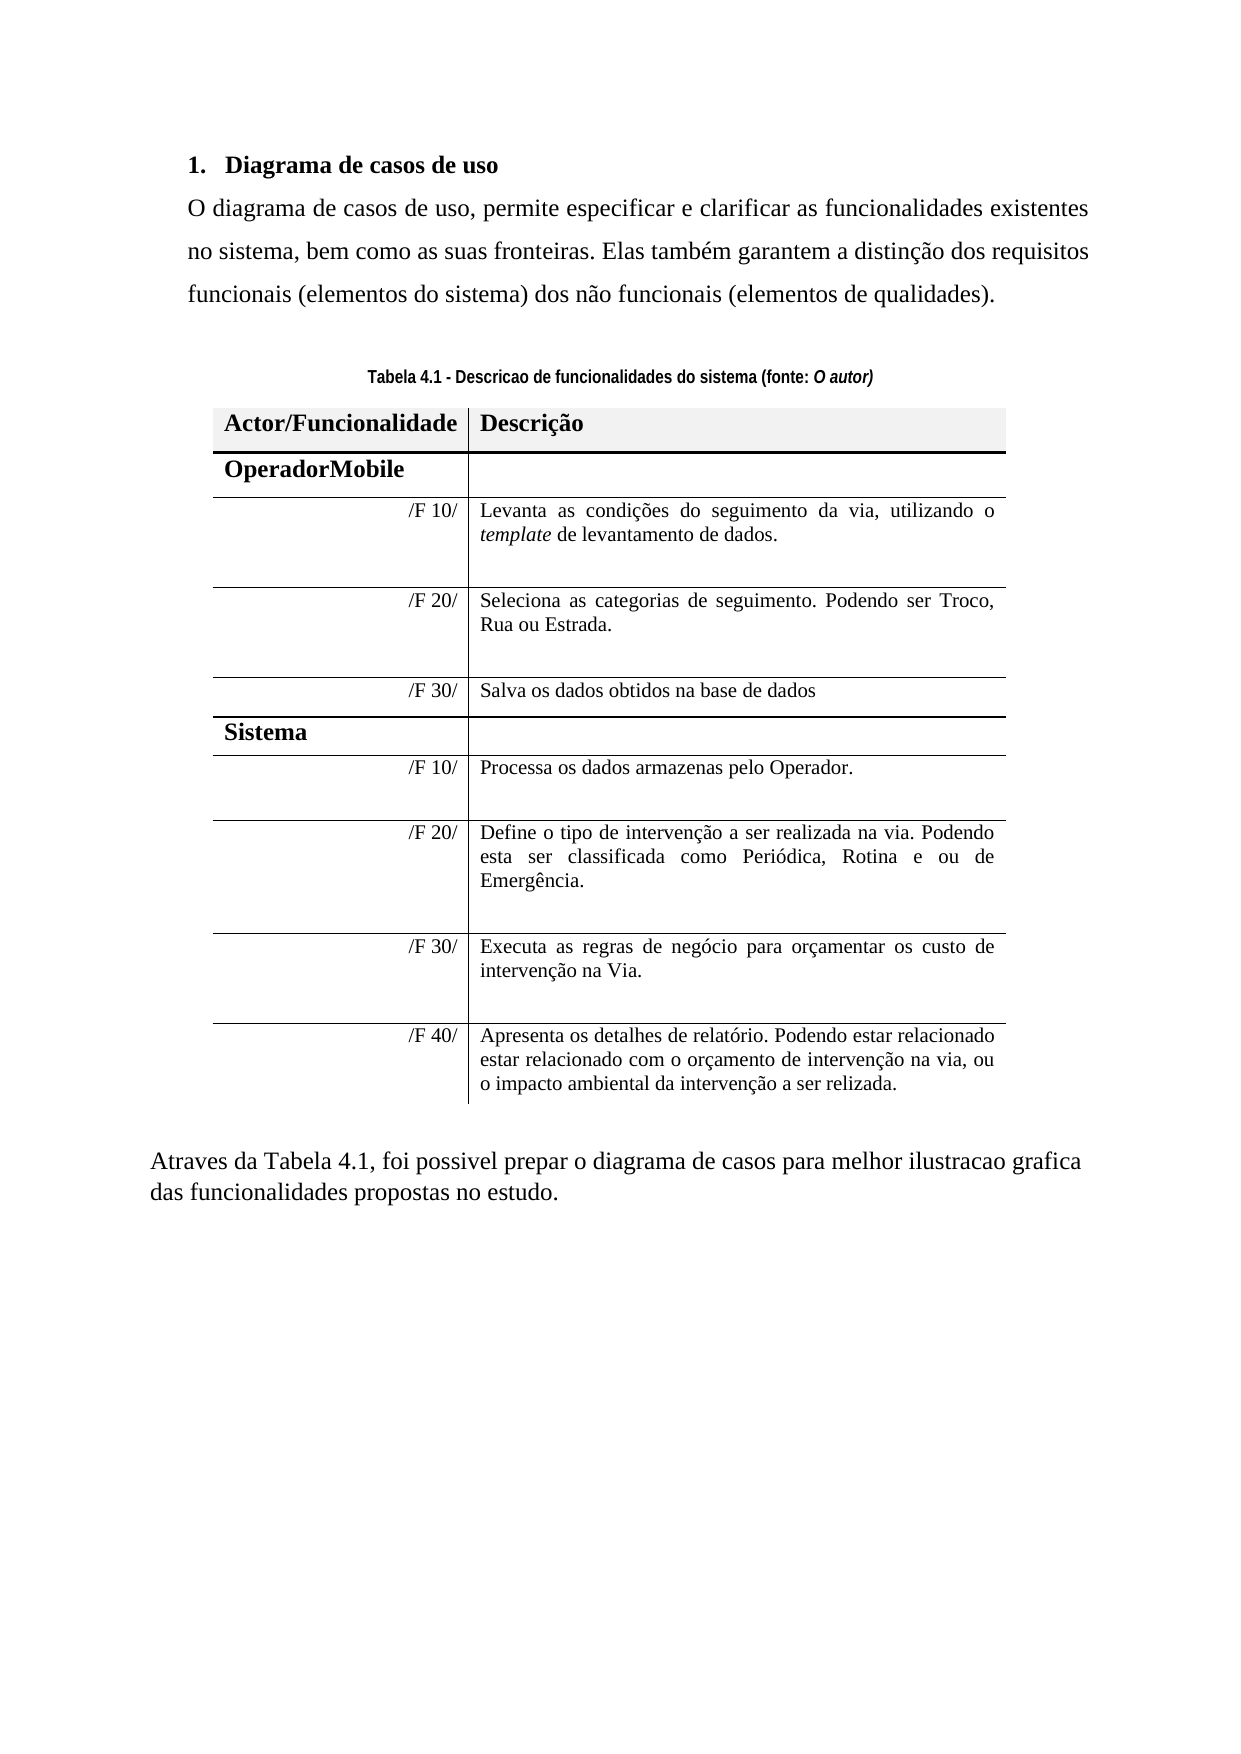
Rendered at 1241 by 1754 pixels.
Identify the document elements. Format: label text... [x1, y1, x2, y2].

table_cell /F 10/ [213, 756, 468, 820]
text O diagrama de casos de uso, permite especificar e clarificar as funcionalidades existentes no sistema, bem como as suas fronteiras. Elas também garantem a distinção dos requisitos funcionais (elementos do sistema) dos não funcionais (elementos de qualidades). [187, 193, 1090, 308]
table_cell [469, 718, 1006, 754]
table_cell OperadorMobile [213, 454, 468, 497]
table_cell [469, 454, 1006, 497]
table_cell Salva os dados obtidos na base de dados [469, 678, 1006, 716]
text Atraves da Tabela 4.1, foi possivel prepar o diagrama de casos para melhor ilustracao grafica das funcionalidades propostas no estudo. [150, 1146, 1090, 1206]
list Diagrama de casos de uso [187, 150, 1090, 179]
table_cell Apresenta os detalhes de relatório. Podendo estar relacionado estar relacionado com o orçamento de intervenção na via, ou o impacto ambiental da intervenção a ser relizada. [469, 1024, 1006, 1104]
table_cell /F 40/ [213, 1024, 468, 1104]
table_cell /F 10/ [213, 498, 468, 587]
table_cell /F 30/ [213, 934, 468, 1023]
table_cell Define o tipo de intervenção a ser realizada na via. Podendo esta ser classificada como Periódica, Rotina e ou de Emergência. [469, 821, 1006, 933]
table_header Descrição [469, 408, 1006, 451]
table_cell /F 20/ [213, 588, 468, 677]
table_header Actor/Funcionalidade [213, 408, 468, 451]
table_cell Levanta as condições do seguimento da via, utilizando o template de levantamento de dados. [469, 498, 1006, 587]
table_cell /F 30/ [213, 678, 468, 716]
table_cell Executa as regras de negócio para orçamentar os custo de intervenção na Via. [469, 934, 1006, 1023]
table_cell /F 20/ [213, 821, 468, 933]
table_cell Processa os dados armazenas pelo Operador. [469, 756, 1006, 820]
table_cell Sistema [213, 718, 468, 754]
table_cell Seleciona as categorias de seguimento. Podendo ser Troco, Rua ou Estrada. [469, 588, 1006, 677]
text Tabela 4.1 - Descricao de funcionalidades do sistema (fonte: O autor) [150, 366, 1090, 387]
